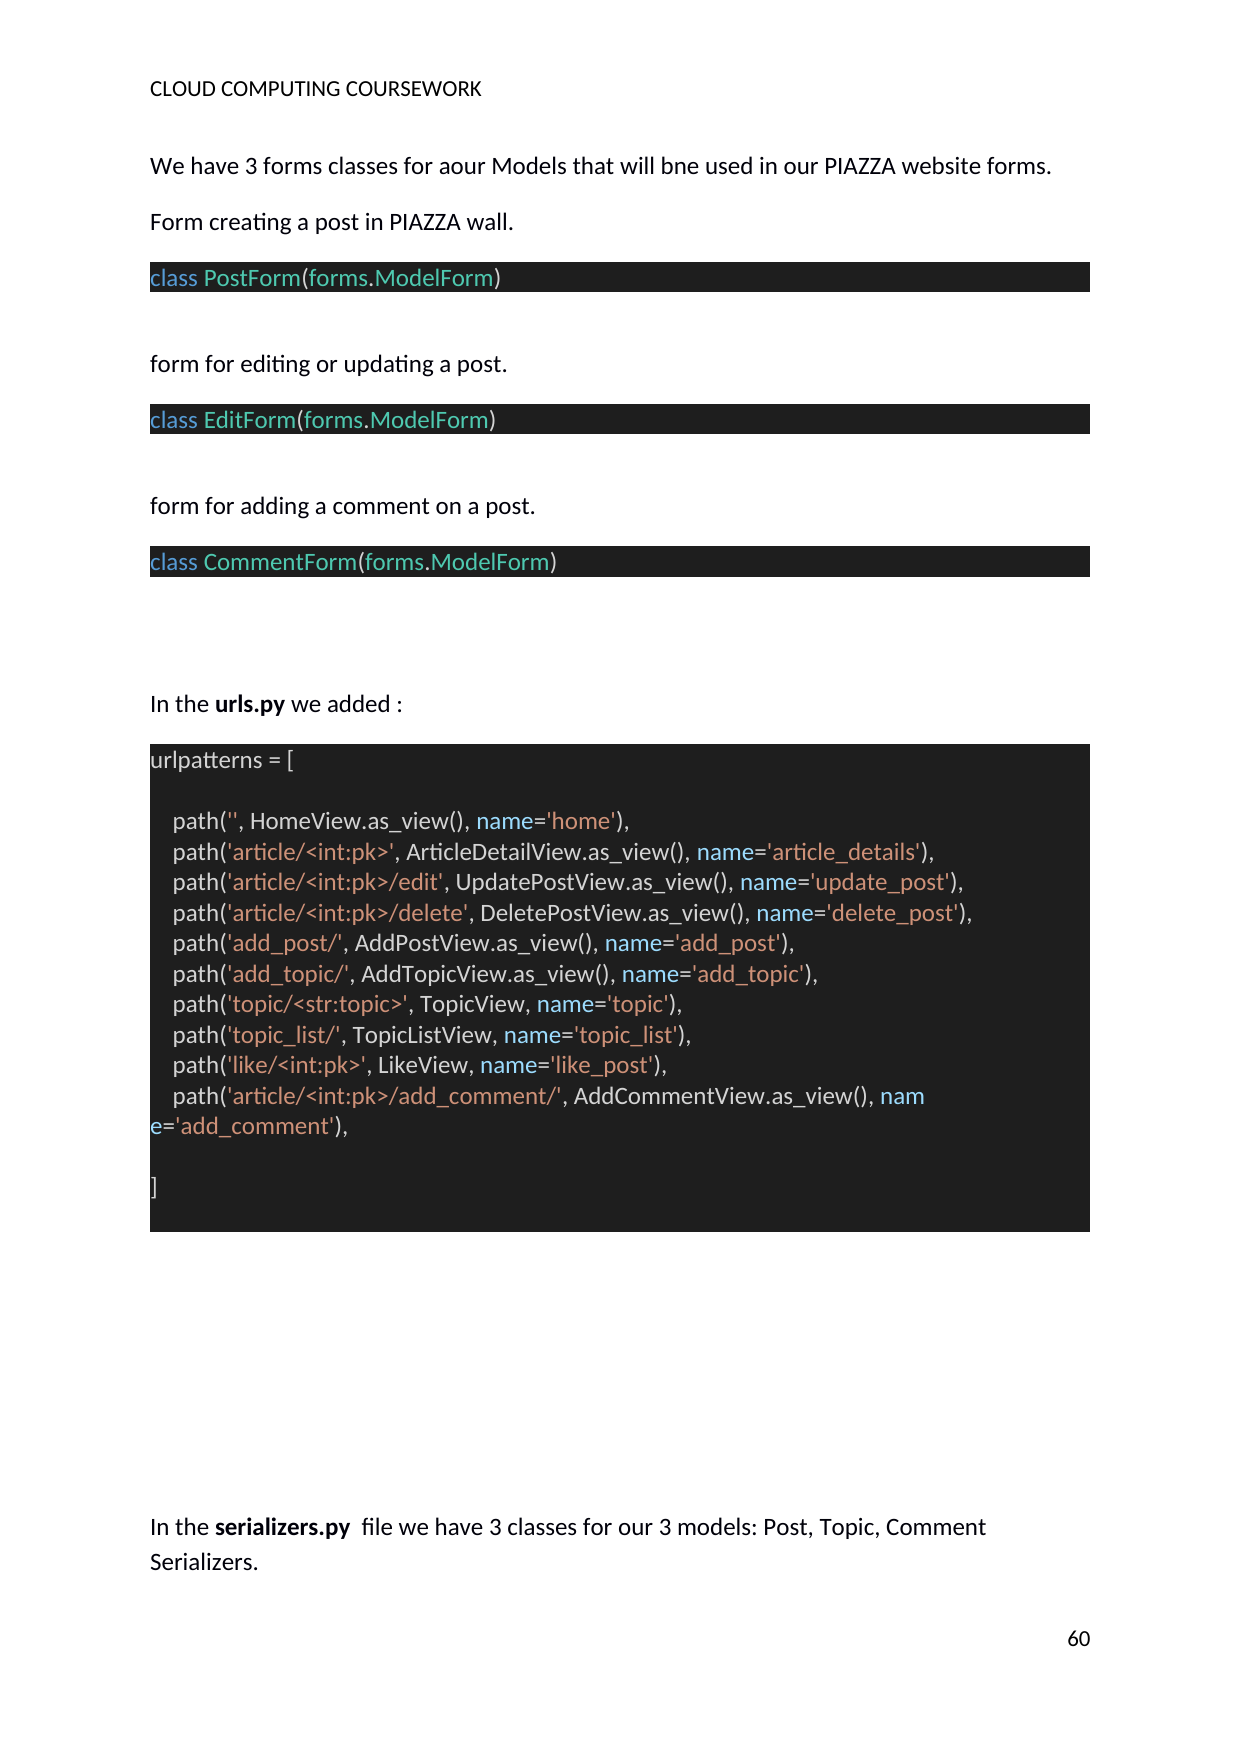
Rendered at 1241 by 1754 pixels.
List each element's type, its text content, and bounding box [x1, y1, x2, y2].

text urlpatterns = [ [150, 744, 1090, 774]
text ] [150, 1171, 1090, 1202]
text form for editing or updating a post. [150, 348, 1090, 378]
text In the urls.py we added : [150, 688, 1090, 719]
text path('add_post/', AddPostView.as_view(), name='add_post'), [150, 927, 1090, 958]
text class EditForm(forms.ModelForm) [150, 404, 1090, 434]
text path('article/<int:pk>', ArticleDetailView.as_view(), name='article_details'), [150, 836, 1090, 866]
text class PostForm(forms.ModelForm) [150, 262, 1090, 292]
text path('topic_list/', TopicListView, name='topic_list'), [150, 1019, 1090, 1049]
text form for adding a comment on a post. [150, 490, 1090, 521]
text class CommentForm(forms.ModelForm) [150, 546, 1090, 577]
text We have 3 forms classes for aour Models that will bne used in our PIAZZA website forms. [150, 150, 1090, 181]
text Form creating a post in PIAZZA wall. [150, 206, 1090, 236]
text path('topic/<str:topic>', TopicView, name='topic'), [150, 988, 1090, 1019]
text path('article/<int:pk>/edit', UpdatePostView.as_view(), name='update_post'), [150, 866, 1090, 897]
text path('like/<int:pk>', LikeView, name='like_post'), [150, 1049, 1090, 1080]
text path('article/<int:pk>/add_comment/', AddCommentView.as_view(), name='add_comment'), [150, 1080, 1090, 1141]
text path('article/<int:pk>/delete', DeletePostView.as_view(), name='delete_post'), [150, 897, 1090, 927]
text In the serializers.py file we have 3 classes for our 3 models: Post, Topic, Comment Serializers. [150, 1512, 1090, 1577]
text path('add_topic/', AddTopicView.as_view(), name='add_topic'), [150, 958, 1090, 988]
text path('', HomeView.as_view(), name='home'), [150, 805, 1090, 836]
